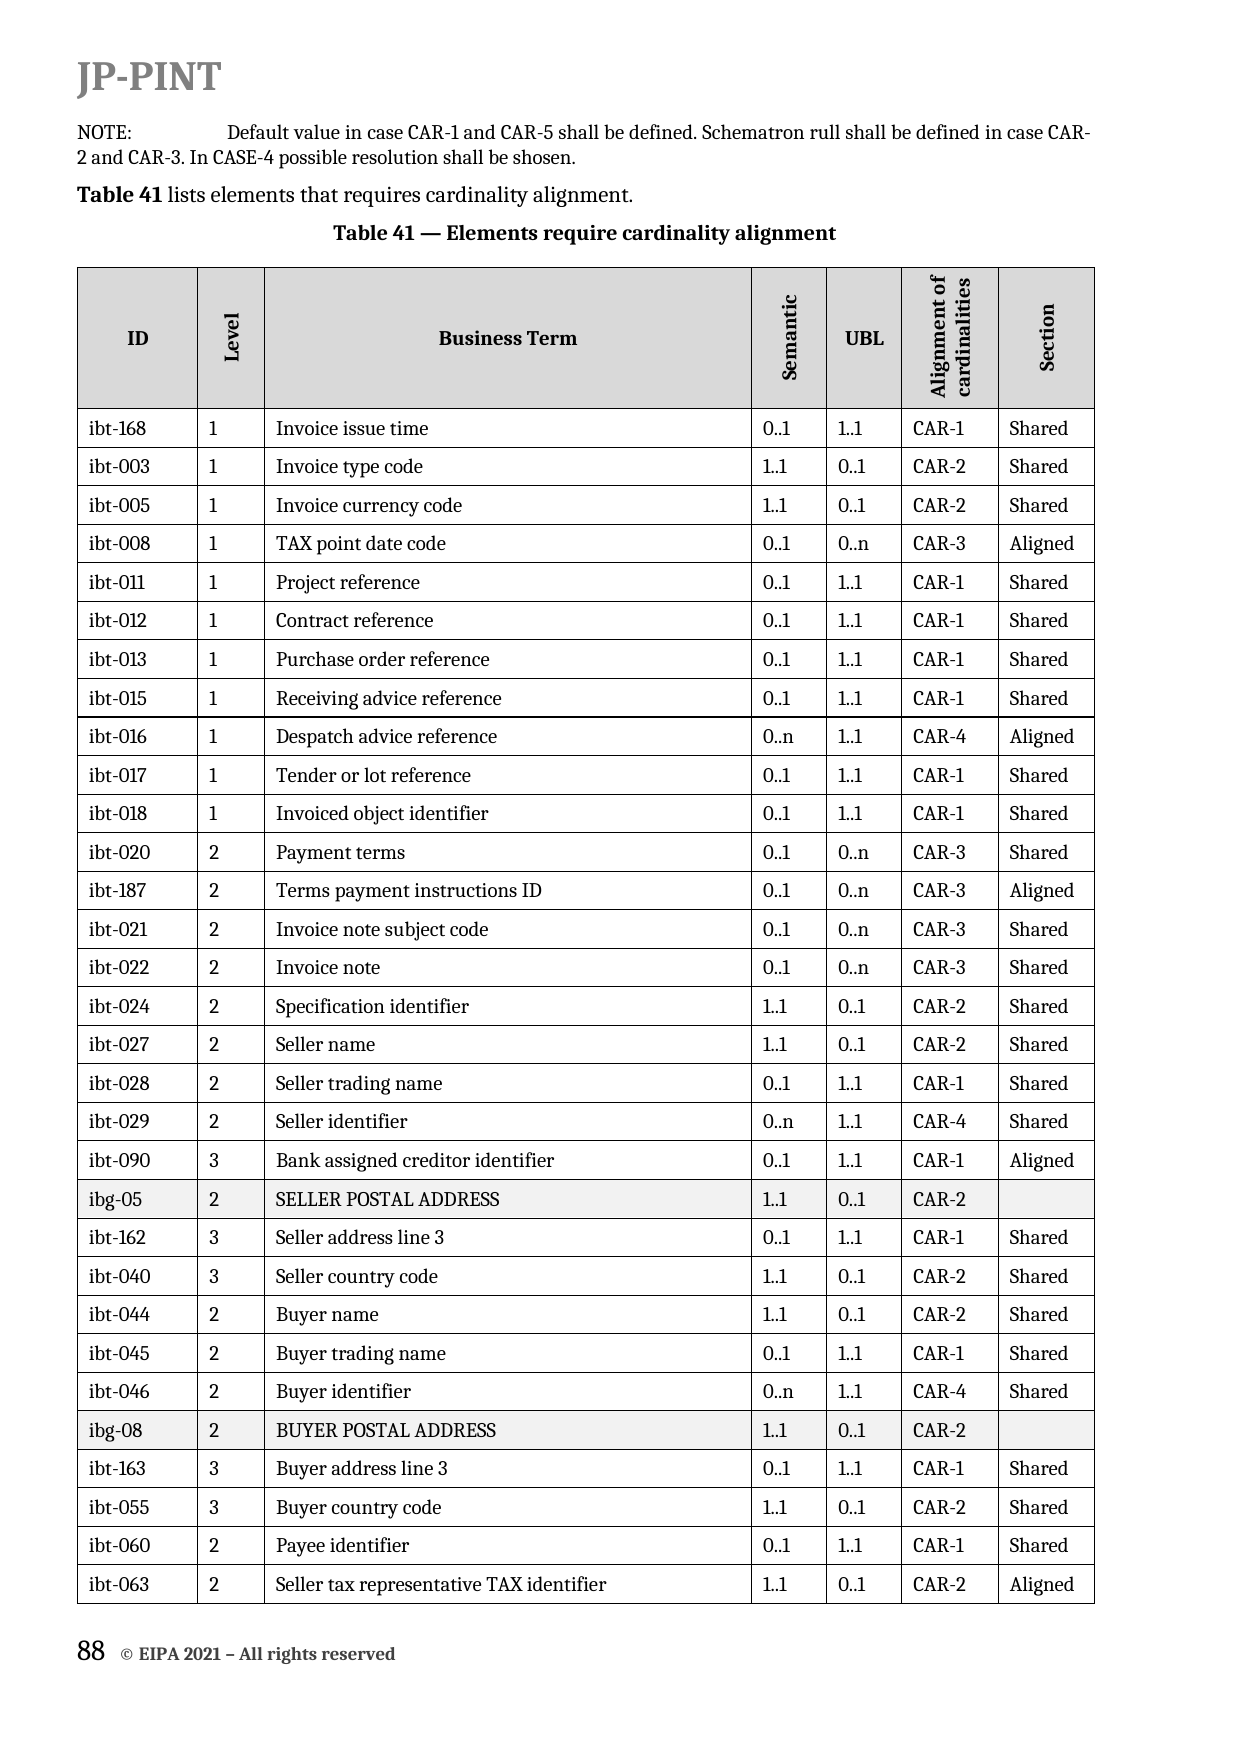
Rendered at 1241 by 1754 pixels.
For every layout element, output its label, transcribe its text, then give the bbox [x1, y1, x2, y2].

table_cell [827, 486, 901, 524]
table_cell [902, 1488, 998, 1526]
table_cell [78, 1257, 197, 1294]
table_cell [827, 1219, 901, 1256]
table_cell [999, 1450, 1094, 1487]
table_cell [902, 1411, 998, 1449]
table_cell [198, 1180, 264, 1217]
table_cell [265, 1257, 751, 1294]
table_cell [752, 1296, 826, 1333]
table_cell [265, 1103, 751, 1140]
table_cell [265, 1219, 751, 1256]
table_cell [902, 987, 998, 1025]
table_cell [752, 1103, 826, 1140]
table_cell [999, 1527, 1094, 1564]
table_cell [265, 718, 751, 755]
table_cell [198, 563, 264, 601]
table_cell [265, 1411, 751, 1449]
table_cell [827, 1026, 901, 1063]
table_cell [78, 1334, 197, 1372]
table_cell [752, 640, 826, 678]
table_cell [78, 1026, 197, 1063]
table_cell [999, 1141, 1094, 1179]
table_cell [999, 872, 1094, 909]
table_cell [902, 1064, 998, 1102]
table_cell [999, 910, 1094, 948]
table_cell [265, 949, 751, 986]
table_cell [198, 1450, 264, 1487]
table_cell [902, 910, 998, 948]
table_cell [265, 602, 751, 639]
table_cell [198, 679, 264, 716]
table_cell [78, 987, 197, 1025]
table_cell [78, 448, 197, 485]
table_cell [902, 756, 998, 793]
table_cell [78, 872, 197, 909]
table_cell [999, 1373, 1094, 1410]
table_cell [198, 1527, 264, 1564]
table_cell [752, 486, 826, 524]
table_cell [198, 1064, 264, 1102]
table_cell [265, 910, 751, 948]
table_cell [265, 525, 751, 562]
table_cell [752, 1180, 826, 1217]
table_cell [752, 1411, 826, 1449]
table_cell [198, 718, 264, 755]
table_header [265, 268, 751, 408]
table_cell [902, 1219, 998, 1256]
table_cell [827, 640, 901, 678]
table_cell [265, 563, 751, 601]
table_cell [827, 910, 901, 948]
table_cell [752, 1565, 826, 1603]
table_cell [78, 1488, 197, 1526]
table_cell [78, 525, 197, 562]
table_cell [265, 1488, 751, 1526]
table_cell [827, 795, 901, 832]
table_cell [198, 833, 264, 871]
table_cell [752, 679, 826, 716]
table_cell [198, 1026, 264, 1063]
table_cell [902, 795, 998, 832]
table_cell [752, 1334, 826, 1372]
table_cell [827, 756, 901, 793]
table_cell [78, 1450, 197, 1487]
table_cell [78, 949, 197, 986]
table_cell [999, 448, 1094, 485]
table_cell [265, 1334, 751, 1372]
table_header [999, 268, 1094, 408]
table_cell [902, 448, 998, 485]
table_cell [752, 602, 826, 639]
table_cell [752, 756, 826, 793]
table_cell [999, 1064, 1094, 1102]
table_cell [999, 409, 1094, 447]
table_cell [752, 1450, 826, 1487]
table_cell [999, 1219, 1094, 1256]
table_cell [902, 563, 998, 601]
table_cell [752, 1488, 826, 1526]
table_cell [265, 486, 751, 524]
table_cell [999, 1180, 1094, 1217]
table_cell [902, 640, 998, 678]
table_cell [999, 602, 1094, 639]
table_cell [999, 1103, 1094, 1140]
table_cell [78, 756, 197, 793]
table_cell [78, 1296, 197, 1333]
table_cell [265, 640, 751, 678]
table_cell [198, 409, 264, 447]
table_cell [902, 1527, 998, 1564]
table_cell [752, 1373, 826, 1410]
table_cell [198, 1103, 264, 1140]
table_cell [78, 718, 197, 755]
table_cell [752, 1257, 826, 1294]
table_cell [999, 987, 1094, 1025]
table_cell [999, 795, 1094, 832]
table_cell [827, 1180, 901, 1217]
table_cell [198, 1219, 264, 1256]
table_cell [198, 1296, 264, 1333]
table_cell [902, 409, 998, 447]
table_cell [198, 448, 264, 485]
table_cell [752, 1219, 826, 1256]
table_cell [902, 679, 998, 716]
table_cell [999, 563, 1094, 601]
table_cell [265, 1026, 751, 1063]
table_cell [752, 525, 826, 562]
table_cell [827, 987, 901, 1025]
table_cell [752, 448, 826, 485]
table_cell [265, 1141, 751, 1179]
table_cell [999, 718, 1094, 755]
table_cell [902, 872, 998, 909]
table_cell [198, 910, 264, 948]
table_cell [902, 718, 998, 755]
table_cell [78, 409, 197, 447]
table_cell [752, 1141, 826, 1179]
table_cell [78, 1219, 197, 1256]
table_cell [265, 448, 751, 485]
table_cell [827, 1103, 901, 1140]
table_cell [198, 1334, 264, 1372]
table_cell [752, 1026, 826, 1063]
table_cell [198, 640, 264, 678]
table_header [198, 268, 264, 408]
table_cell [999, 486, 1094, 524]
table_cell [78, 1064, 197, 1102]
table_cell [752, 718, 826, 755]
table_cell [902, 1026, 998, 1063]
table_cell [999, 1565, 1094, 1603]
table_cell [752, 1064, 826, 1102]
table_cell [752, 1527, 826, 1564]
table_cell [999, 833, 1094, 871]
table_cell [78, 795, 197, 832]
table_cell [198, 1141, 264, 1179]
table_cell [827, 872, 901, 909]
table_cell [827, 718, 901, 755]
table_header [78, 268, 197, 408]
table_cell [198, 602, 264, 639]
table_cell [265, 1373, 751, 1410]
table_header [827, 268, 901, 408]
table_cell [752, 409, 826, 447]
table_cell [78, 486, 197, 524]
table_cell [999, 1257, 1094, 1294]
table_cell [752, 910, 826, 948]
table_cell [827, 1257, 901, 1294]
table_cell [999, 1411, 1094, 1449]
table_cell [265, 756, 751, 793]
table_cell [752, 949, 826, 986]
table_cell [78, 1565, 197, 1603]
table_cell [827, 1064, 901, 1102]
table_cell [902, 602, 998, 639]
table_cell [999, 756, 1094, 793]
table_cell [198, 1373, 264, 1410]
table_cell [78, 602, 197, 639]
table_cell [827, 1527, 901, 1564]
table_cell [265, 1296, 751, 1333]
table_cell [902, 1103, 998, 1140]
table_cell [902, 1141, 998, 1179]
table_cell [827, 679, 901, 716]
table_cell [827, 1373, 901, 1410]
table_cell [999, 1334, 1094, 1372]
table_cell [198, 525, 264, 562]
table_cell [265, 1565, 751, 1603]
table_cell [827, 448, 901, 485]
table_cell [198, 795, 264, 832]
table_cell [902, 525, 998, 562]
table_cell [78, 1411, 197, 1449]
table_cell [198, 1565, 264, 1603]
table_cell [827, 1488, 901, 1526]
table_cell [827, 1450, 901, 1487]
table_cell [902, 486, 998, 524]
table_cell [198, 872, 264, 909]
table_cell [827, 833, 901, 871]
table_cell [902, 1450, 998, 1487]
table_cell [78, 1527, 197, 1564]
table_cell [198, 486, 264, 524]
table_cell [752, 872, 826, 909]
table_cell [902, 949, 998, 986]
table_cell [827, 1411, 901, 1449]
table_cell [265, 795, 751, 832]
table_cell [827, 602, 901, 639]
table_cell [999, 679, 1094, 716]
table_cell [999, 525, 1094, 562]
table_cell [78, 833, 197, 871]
text Table 41 lists elements that requires cardinality alignment. [77, 182, 1092, 208]
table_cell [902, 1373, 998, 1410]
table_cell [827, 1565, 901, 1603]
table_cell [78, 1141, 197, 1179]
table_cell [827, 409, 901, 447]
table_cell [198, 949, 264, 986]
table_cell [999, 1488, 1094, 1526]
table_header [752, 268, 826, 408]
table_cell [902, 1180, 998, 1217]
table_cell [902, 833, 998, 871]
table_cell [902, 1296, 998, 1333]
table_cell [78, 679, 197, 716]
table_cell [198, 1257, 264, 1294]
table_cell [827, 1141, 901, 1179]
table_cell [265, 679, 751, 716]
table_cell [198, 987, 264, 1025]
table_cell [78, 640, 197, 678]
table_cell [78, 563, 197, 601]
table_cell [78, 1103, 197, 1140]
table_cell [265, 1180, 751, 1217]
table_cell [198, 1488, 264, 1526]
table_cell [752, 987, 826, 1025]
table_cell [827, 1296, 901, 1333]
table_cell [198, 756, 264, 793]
text NOTE: Default value in case CAR-1 and CAR-5 shall be defined. Schematron rull shall be defined in case CAR-2 and CAR-3. In CASE-4 possible resolution shall be shosen. [77, 144, 1092, 169]
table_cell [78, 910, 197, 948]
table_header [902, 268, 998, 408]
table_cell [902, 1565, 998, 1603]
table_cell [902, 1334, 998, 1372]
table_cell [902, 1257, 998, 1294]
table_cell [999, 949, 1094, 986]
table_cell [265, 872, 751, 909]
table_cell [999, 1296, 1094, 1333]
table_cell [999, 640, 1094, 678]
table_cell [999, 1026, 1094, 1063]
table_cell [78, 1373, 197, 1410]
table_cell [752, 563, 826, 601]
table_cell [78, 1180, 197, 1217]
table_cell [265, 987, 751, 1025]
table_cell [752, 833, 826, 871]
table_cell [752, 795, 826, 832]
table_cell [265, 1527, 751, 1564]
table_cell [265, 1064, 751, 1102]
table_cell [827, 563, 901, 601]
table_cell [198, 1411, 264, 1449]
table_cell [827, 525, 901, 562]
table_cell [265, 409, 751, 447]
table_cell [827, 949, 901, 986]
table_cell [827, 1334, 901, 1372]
text Table 41 — Elements require cardinality alignment [77, 221, 1092, 246]
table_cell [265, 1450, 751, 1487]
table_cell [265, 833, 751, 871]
